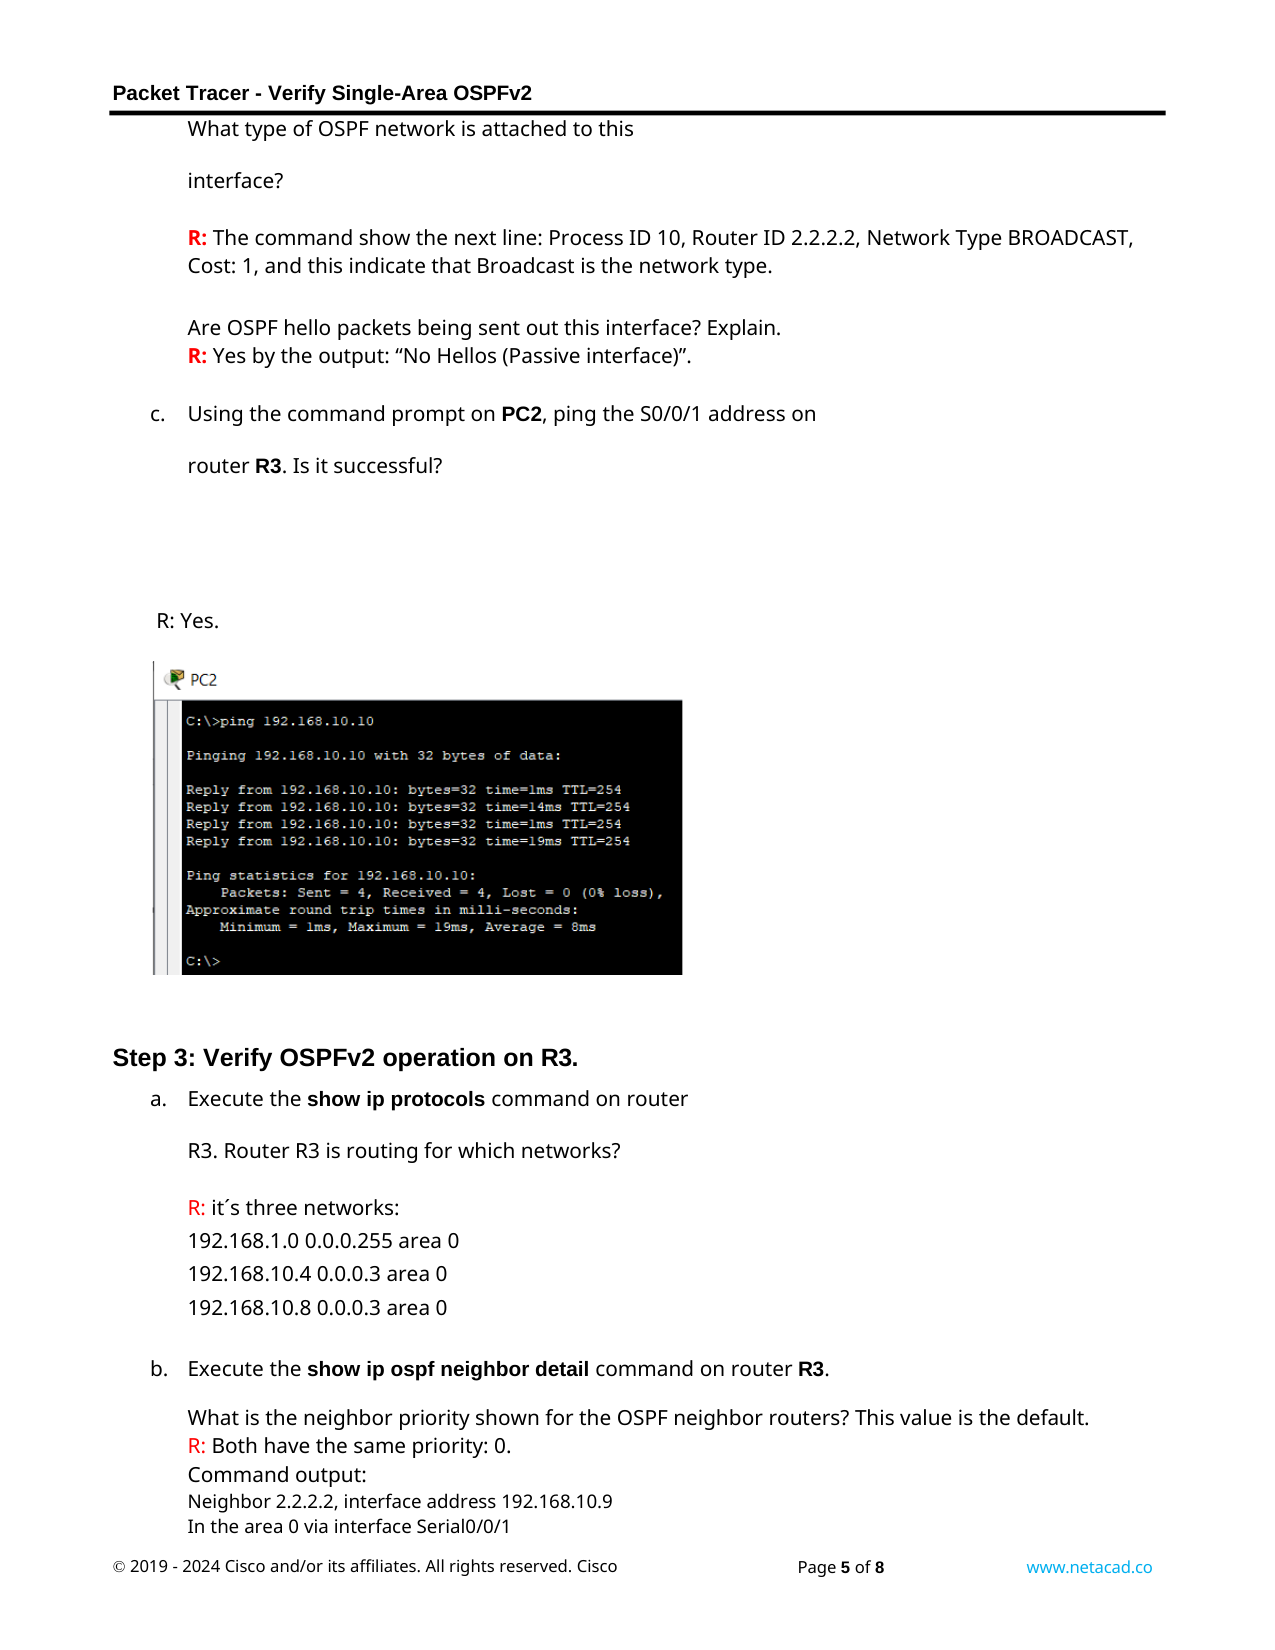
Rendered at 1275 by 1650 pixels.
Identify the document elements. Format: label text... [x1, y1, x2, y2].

list Execute the show ip ospf neighbor detail command on router R3. [150, 1354, 1179, 1383]
text R: Yes by the output: “No Hellos (Passive interface)”. [187, 341, 1179, 370]
text 192.168.10.4 0.0.0.3 area 0 [187, 1259, 1179, 1288]
text 192.168.1.0 0.0.0.255 area 0 [187, 1226, 1179, 1254]
text 192.168.10.8 0.0.0.3 area 0 [187, 1293, 1179, 1321]
list Execute the show ip protocols command on router R3. Router R3 is routing for which networks? [150, 1084, 707, 1165]
text In the area 0 via interface Serial0/0/1 [187, 1514, 1179, 1539]
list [150, 114, 711, 195]
text R: it´s three networks: [187, 1193, 1179, 1221]
picture [152, 661, 683, 975]
text Command output: [187, 1460, 1179, 1488]
subtitle Step 3: Verify OSPFv2 operation on R3. [112, 1043, 1179, 1072]
text R: Both have the same priority: 0. [187, 1431, 1179, 1460]
text R: The command show the next line: Process ID 10, Router ID 2.2.2.2, Network Type BROADCAST, Cost: 1, and this indicate that Broadcast is the network type. [187, 223, 1179, 280]
text Are OSPF hello packets being sent out this interface? Explain. [187, 313, 1179, 341]
text What is the neighbor priority shown for the OSPF neighbor routers? This value is the default. [187, 1403, 1179, 1431]
text R: Yes. [156, 606, 878, 634]
list Using the command prompt on PC2, ping the S0/0/1 address on router R3. Is it successful? [150, 399, 878, 479]
text Neighbor 2.2.2.2, interface address 192.168.10.9 [187, 1488, 1179, 1514]
